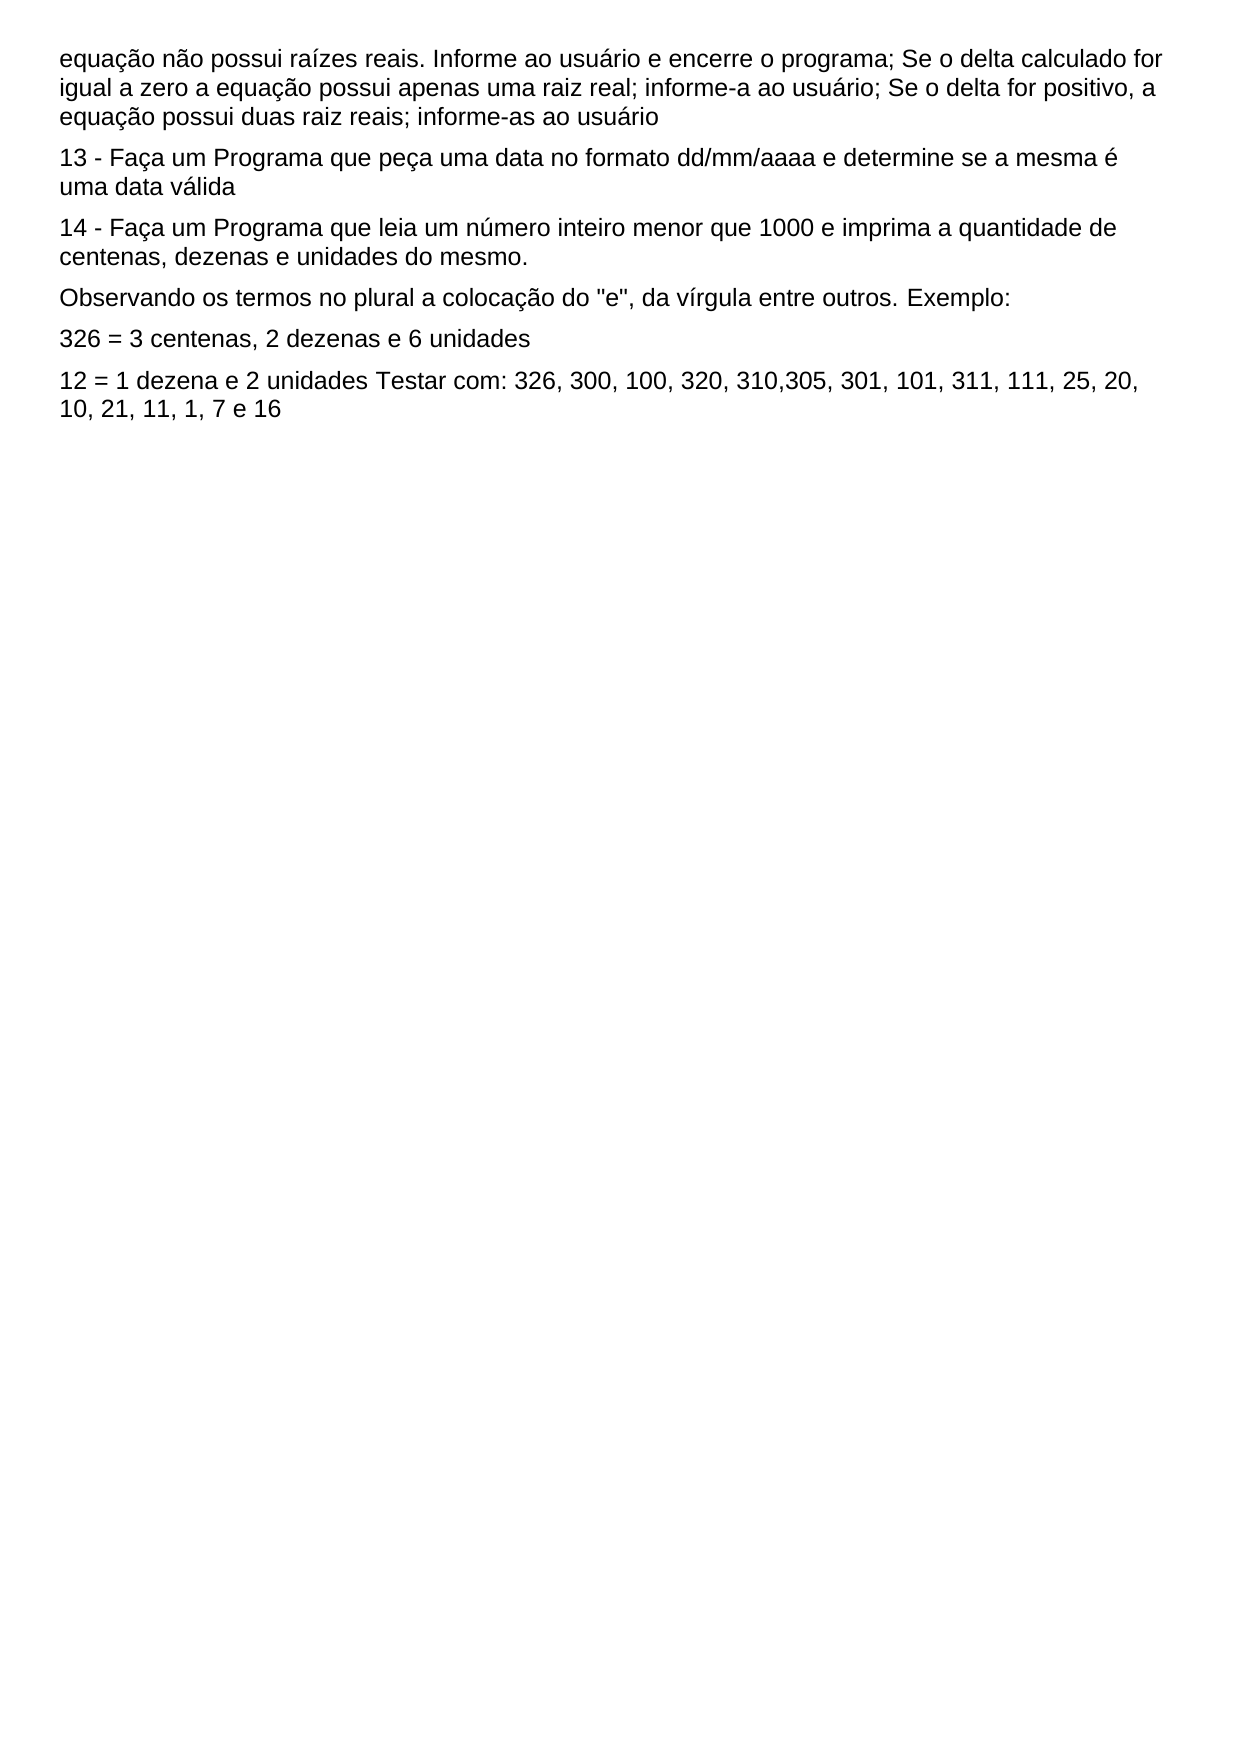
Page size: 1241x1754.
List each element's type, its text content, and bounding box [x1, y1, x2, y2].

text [59, 44, 1167, 131]
text 326 = 3 centenas, 2 dezenas e 6 unidades [59, 324, 1167, 353]
text 13 - Faça um Programa que peça uma data no formato dd/mm/aaaa e determine se a mesma é uma data válida [59, 143, 1167, 201]
text 12 = 1 dezena e 2 unidades Testar com: 326, 300, 100, 320, 310,305, 301, 101, 311, 111, 25, 20, 10, 21, 11, 1, 7 e 16 [59, 366, 1167, 423]
text 14 - Faça um Programa que leia um número inteiro menor que 1000 e imprima a quantidade de centenas, dezenas e unidades do mesmo. [59, 213, 1167, 271]
text Observando os termos no plural a colocação do "e", da vírgula entre outros. Exemplo: [59, 283, 1167, 312]
